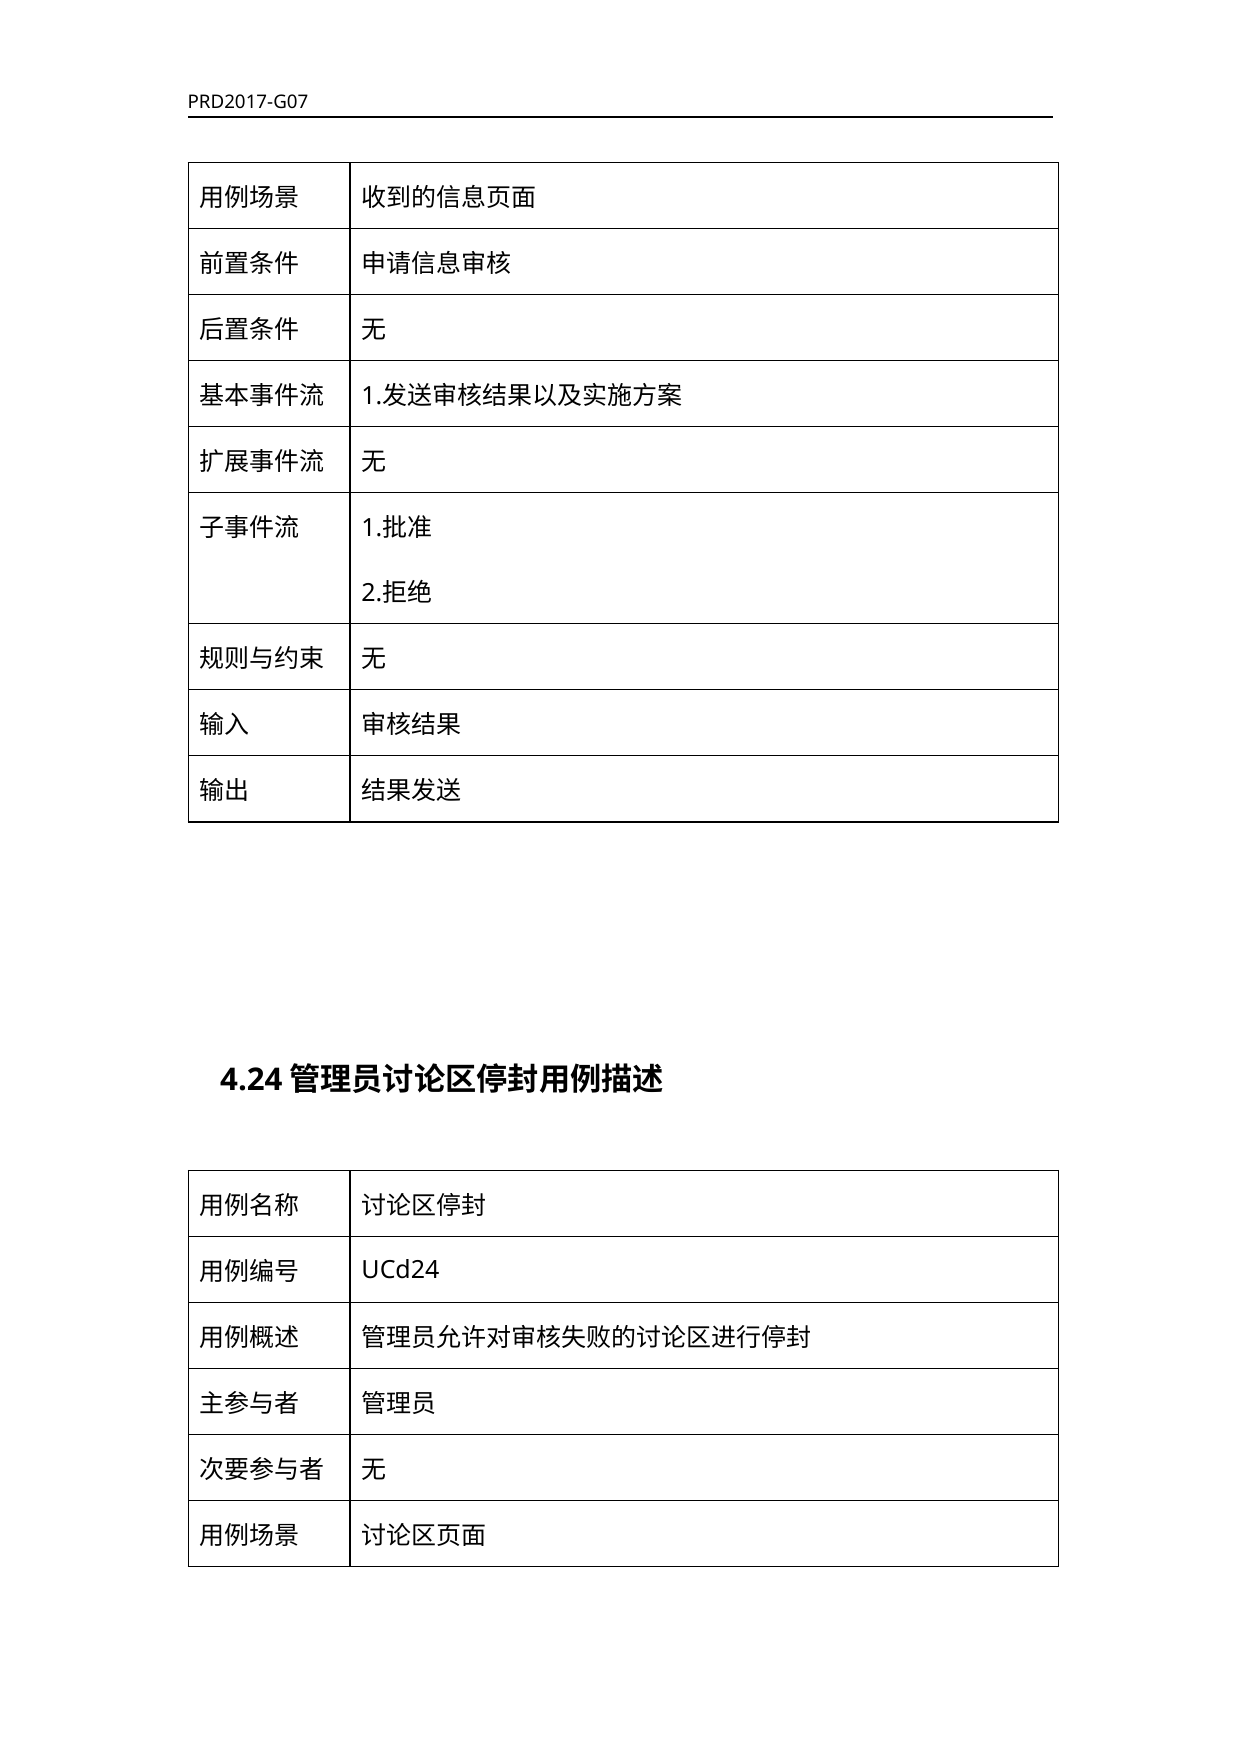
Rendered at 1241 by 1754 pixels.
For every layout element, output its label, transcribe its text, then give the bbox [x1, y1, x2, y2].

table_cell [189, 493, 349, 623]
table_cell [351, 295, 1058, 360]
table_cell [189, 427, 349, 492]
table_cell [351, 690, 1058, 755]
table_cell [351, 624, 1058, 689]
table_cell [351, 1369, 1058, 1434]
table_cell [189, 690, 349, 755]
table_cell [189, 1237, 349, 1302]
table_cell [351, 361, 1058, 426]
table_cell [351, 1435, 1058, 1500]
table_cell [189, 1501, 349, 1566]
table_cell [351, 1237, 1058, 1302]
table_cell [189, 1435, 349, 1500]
subtitle 4.24管理员讨论区停封用例描述 [187, 1044, 1053, 1109]
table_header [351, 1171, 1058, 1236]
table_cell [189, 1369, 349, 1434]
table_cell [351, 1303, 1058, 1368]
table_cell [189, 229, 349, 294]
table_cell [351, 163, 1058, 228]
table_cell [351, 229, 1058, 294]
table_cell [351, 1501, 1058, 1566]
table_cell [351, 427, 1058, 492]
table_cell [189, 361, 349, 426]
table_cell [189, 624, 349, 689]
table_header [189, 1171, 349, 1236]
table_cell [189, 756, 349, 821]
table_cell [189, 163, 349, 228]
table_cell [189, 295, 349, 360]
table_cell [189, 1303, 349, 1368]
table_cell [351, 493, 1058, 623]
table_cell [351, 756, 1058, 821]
